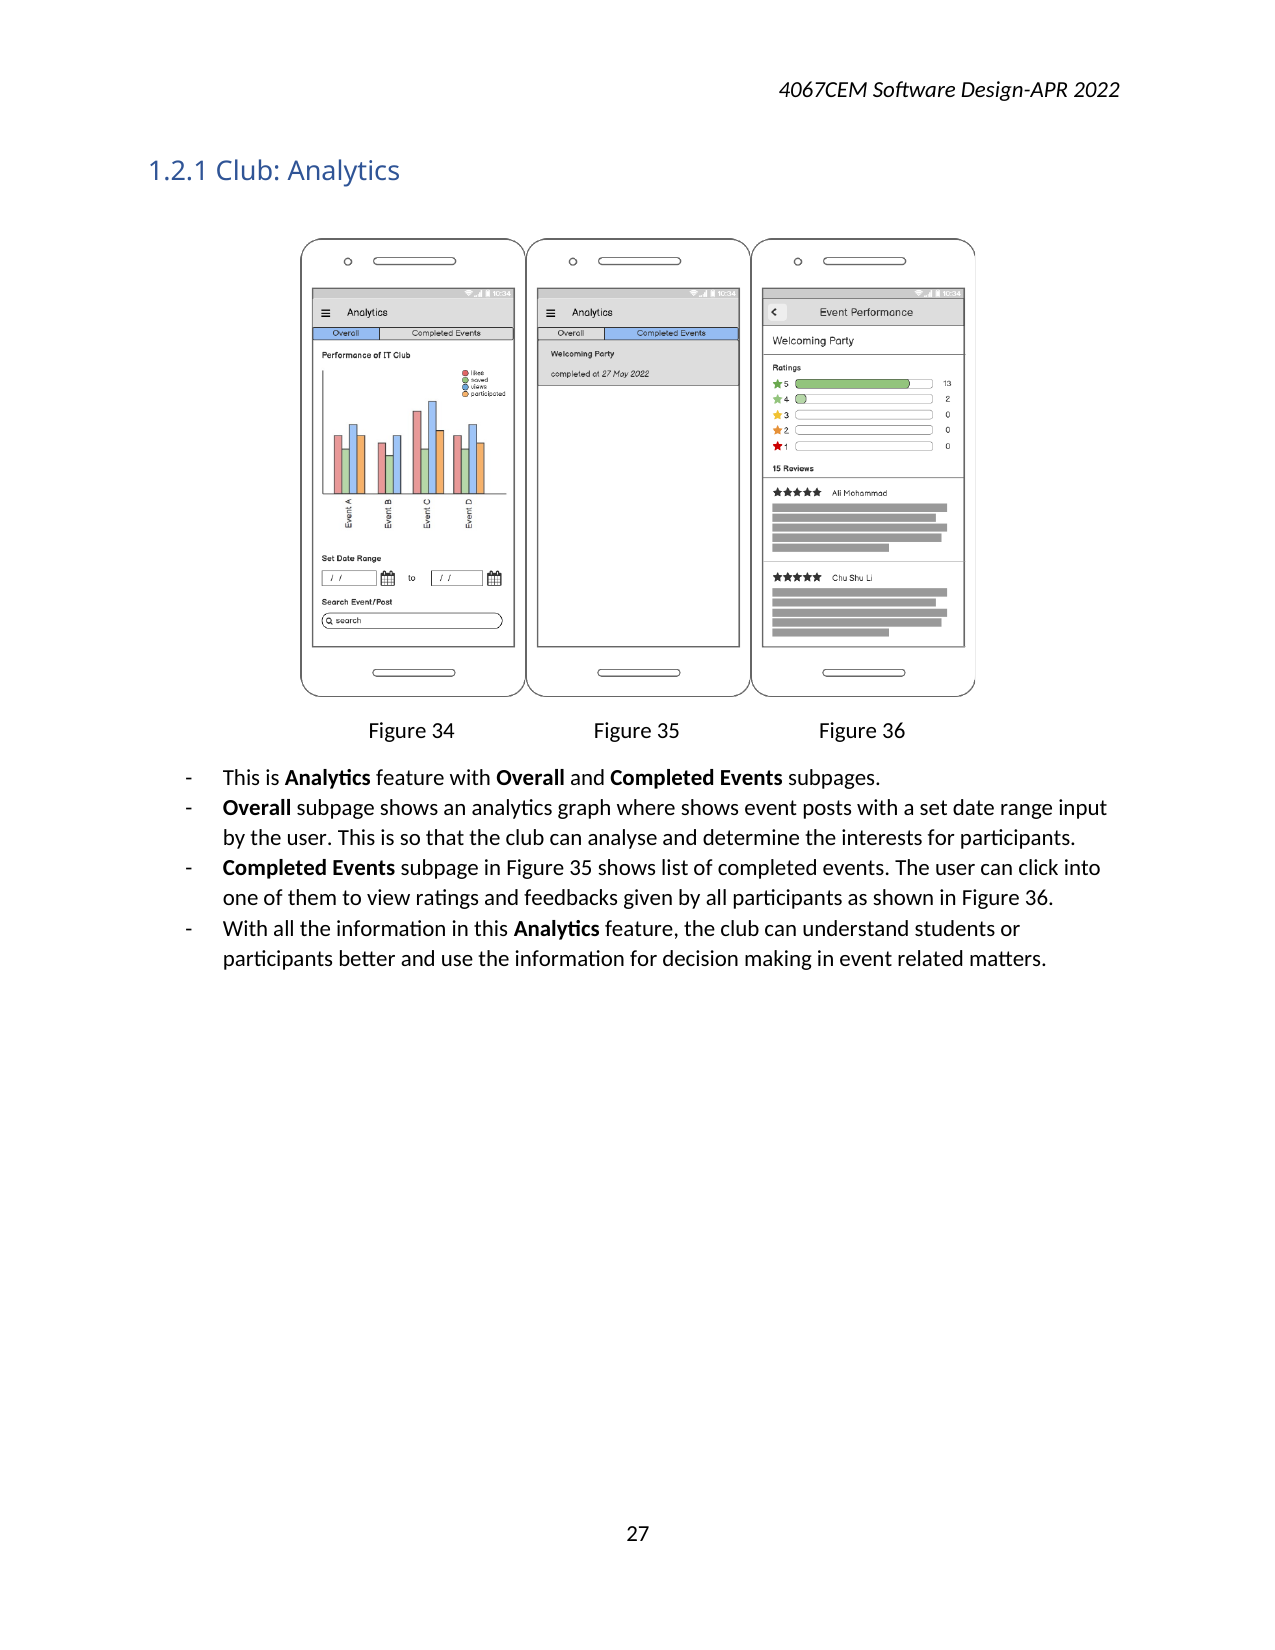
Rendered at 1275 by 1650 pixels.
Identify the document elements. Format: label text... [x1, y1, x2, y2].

picture [300, 238, 976, 697]
subtitle 1.2.1 Club: Analytics [148, 152, 1127, 189]
text Figure 34 Figure 35 Figure 36 [148, 716, 1127, 744]
list Overall subpage shows an analytics graph where shows event posts with a set date range input by the user. This is so that the club can analyse and determine the interests for participants. [185, 793, 1127, 851]
list This is Analytics feature with Overall and Completed Events subpages. [185, 763, 1127, 791]
list With all the information in this Analytics feature, the club can understand students or participants better and use the information for decision making in event related matters. [185, 914, 1127, 972]
list Completed Events subpage in Figure 35 shows list of completed events. The user can click into one of them to view ratings and feedbacks given by all participants as shown in Figure 36. [185, 853, 1127, 911]
